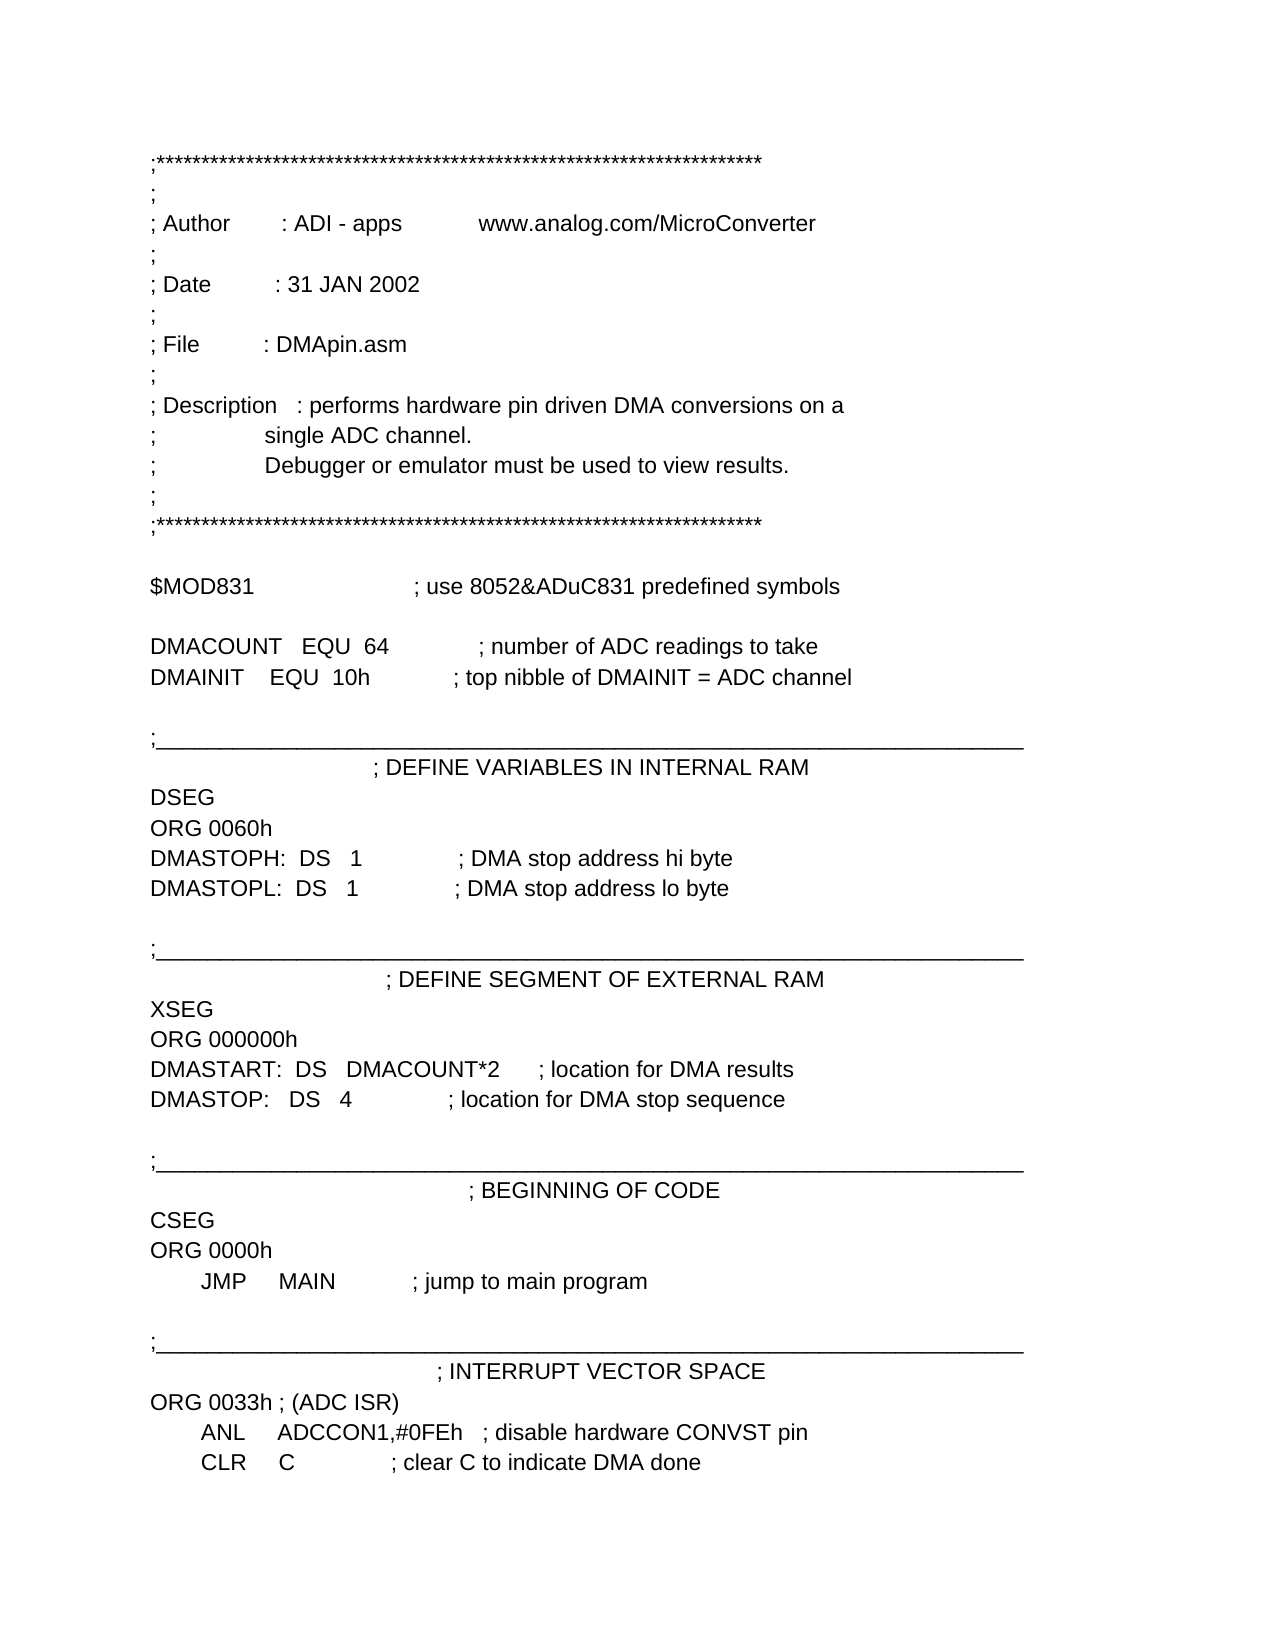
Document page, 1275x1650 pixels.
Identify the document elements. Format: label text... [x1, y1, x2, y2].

text ORG 0060h [150, 814, 1125, 841]
text ORG 0000h [150, 1237, 1125, 1264]
text ;******************************************************************** [150, 150, 1125, 176]
text ; [150, 301, 1125, 327]
text CSEG [150, 1207, 1125, 1234]
text $MOD831 ; use 8052&ADuC831 predefined symbols [150, 573, 1125, 599]
text JMP MAIN ; jump to main program [150, 1268, 1125, 1294]
text ;____________________________________________________________________ [150, 724, 1125, 750]
text ;____________________________________________________________________ [150, 1328, 1125, 1354]
text ANL ADCCON1,#0FEh ; disable hardware CONVST pin [150, 1419, 1125, 1445]
text ; [150, 241, 1125, 267]
text DMASTOPL: DS 1 ; DMA stop address lo byte [150, 875, 1125, 901]
text ; single ADC channel. [150, 422, 1125, 448]
text ; DEFINE SEGMENT OF EXTERNAL RAM [150, 966, 1125, 992]
text ; [150, 482, 1125, 509]
text ; DEFINE VARIABLES IN INTERNAL RAM [150, 754, 1125, 781]
text DMACOUNT EQU 64 ; number of ADC readings to take [150, 633, 1125, 660]
text ; Debugger or emulator must be used to view results. [150, 452, 1125, 478]
text DSEG [150, 784, 1125, 811]
text ; Date : 31 JAN 2002 [150, 271, 1125, 297]
text DMASTART: DS DMACOUNT*2 ; location for DMA results [150, 1056, 1125, 1083]
text DMASTOP: DS 4 ; location for DMA stop sequence [150, 1086, 1125, 1113]
text DMAINIT EQU 10h ; top nibble of DMAINIT = ADC channel [150, 663, 1125, 690]
text ;******************************************************************** [150, 512, 1125, 539]
text ;____________________________________________________________________ [150, 1147, 1125, 1173]
text ORG 000000h [150, 1026, 1125, 1052]
text XSEG [150, 996, 1125, 1022]
text ORG 0033h ; (ADC ISR) [150, 1388, 1125, 1415]
text ; BEGINNING OF CODE [150, 1177, 1125, 1203]
text ; Author : ADI - apps www.analog.com/MicroConverter [150, 210, 1125, 237]
text ; File : DMApin.asm [150, 331, 1125, 358]
text ; Description : performs hardware pin driven DMA conversions on a [150, 392, 1125, 418]
text ; INTERRUPT VECTOR SPACE [150, 1358, 1125, 1385]
text CLR C ; clear C to indicate DMA done [150, 1449, 1125, 1475]
text ; [150, 180, 1125, 207]
text ; [150, 361, 1125, 388]
text ;____________________________________________________________________ [150, 935, 1125, 962]
text DMASTOPH: DS 1 ; DMA stop address hi byte [150, 845, 1125, 871]
